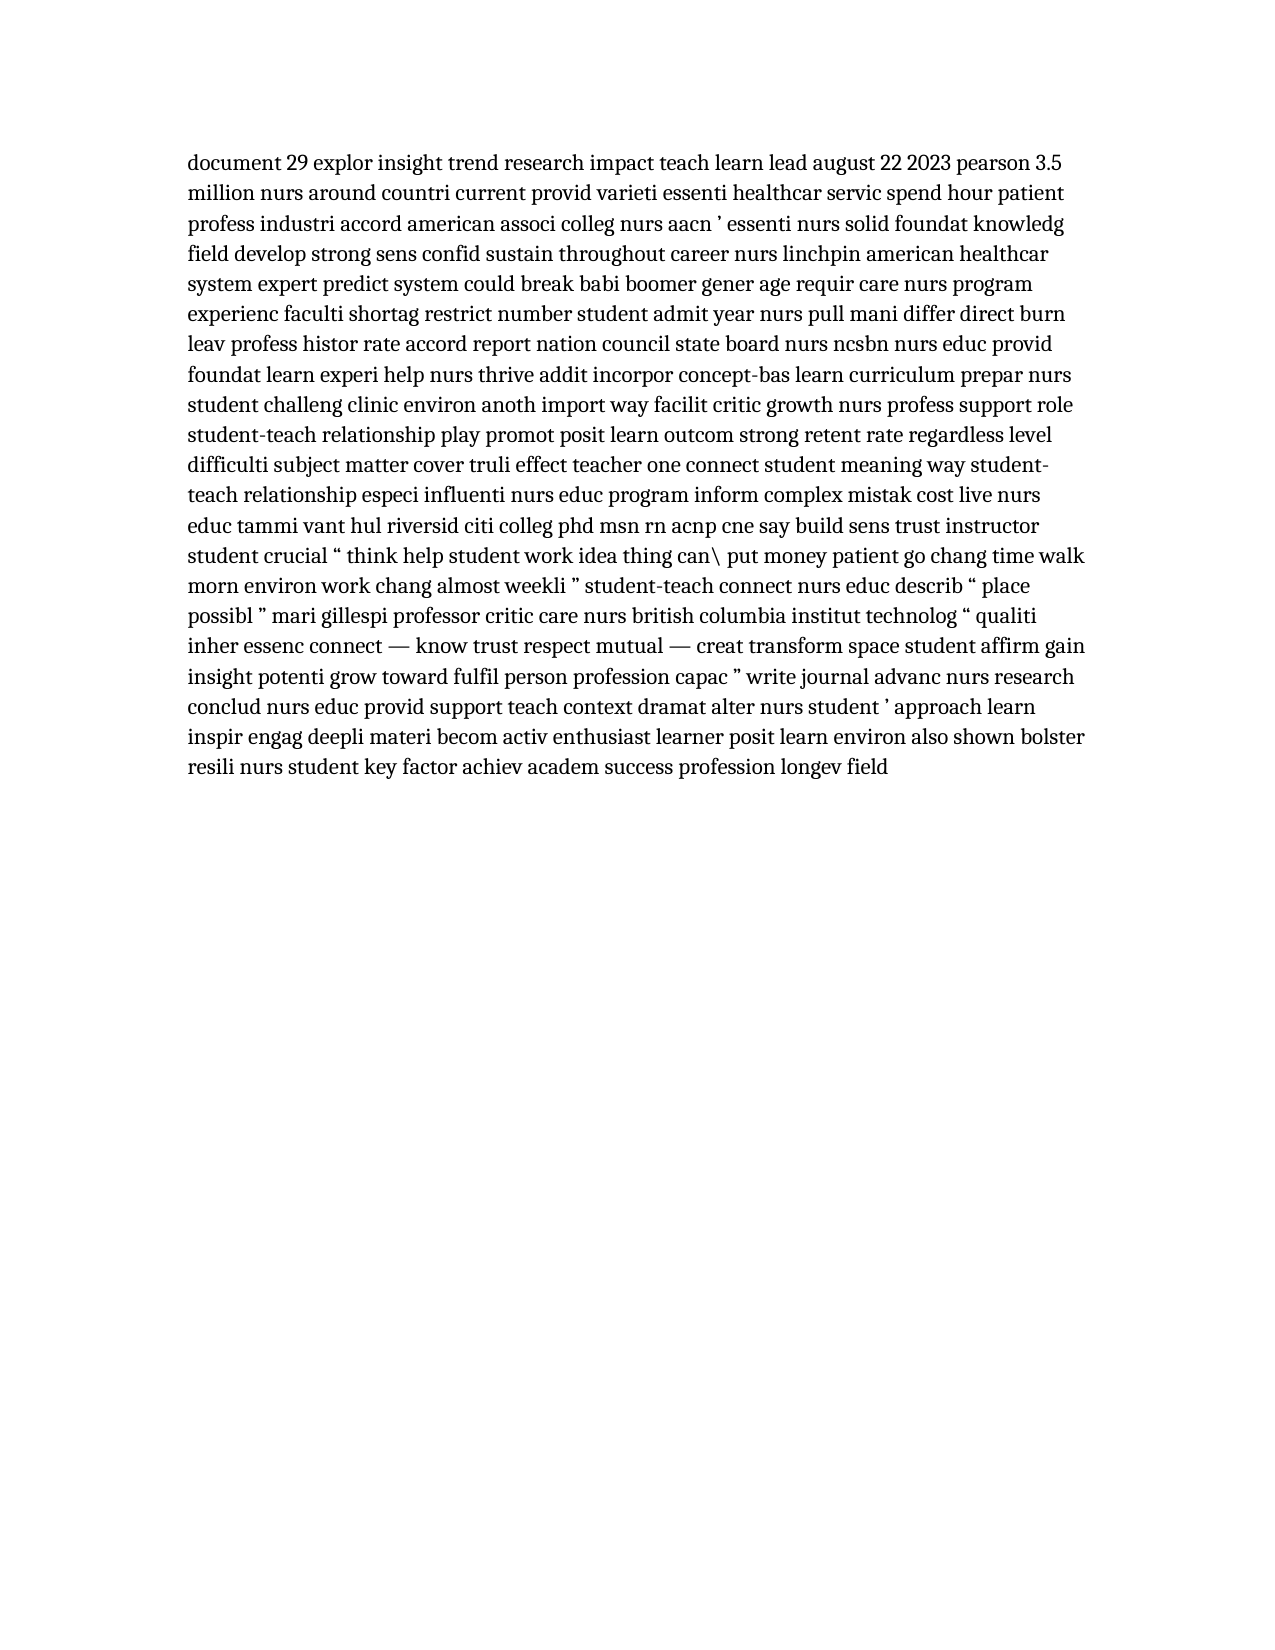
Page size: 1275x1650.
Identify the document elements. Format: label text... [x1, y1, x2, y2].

text document 29 explor insight trend research impact teach learn lead august 22 2023 pearson 3.5 million nurs around countri current provid varieti essenti healthcar servic spend hour patient profess industri accord american associ colleg nurs aacn ’ essenti nurs solid foundat knowledg field develop strong sens confid sustain throughout career nurs linchpin american healthcar system expert predict system could break babi boomer gener age requir care nurs program experienc faculti shortag restrict number student admit year nurs pull mani differ direct burn leav profess histor rate accord report nation council state board nurs ncsbn nurs educ provid foundat learn experi help nurs thrive addit incorpor concept-bas learn curriculum prepar nurs student challeng clinic environ anoth import way facilit critic growth nurs profess support role student-teach relationship play promot posit learn outcom strong retent rate regardless level difficulti subject matter cover truli effect teacher one connect student meaning way student-teach relationship especi influenti nurs educ program inform complex mistak cost live nurs educ tammi vant hul riversid citi colleg phd msn rn acnp cne say build sens trust instructor student crucial “ think help student work idea thing can\ put money patient go chang time walk morn environ work chang almost weekli ” student-teach connect nurs educ describ “ place possibl ” mari gillespi professor critic care nurs british columbia institut technolog “ qualiti inher essenc connect — know trust respect mutual — creat transform space student affirm gain insight potenti grow toward fulfil person profession capac ” write journal advanc nurs research conclud nurs educ provid support teach context dramat alter nurs student ’ approach learn inspir engag deepli materi becom activ enthusiast learner posit learn environ also shown bolster resili nurs student key factor achiev academ success profession longev field [187, 150, 1087, 781]
